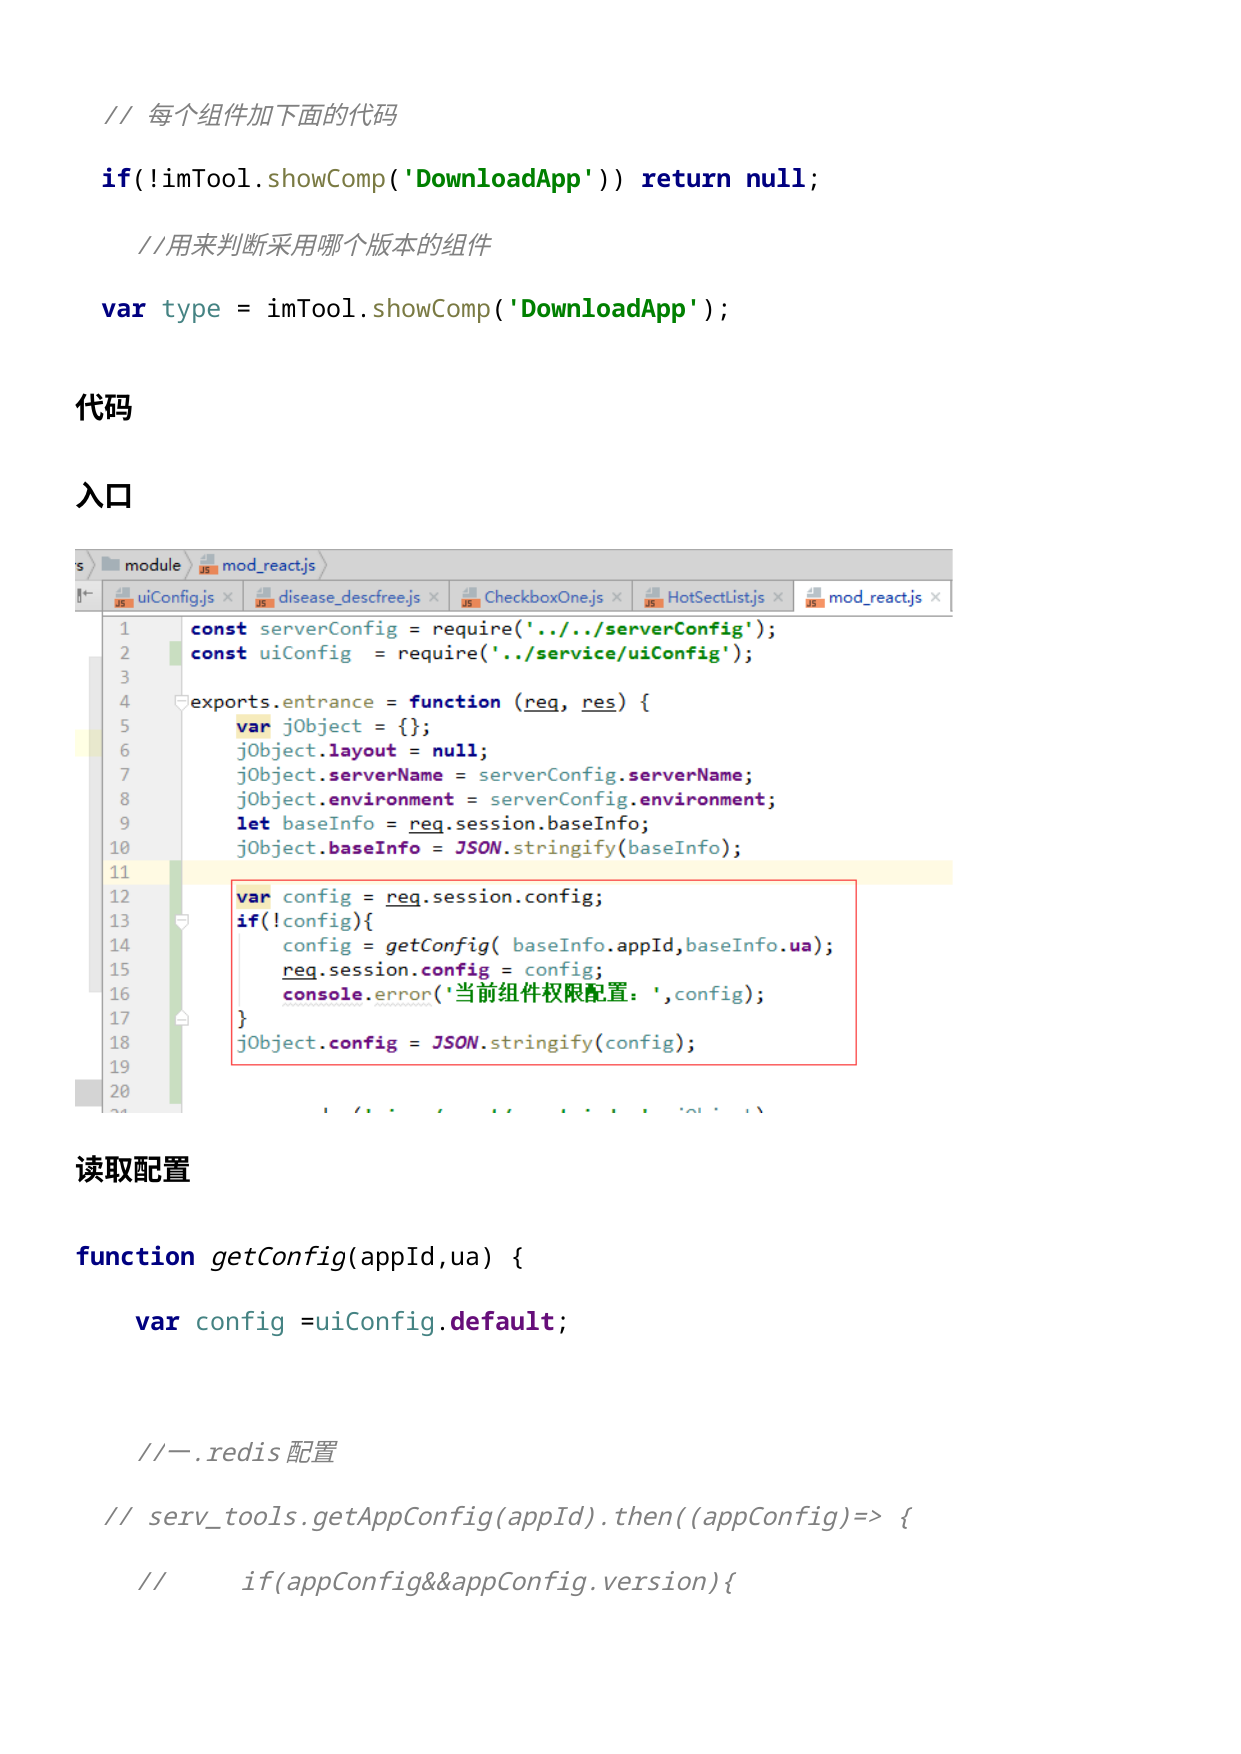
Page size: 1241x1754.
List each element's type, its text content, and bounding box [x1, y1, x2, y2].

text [75, 1223, 1165, 1613]
subtitle 入口 [75, 461, 1165, 526]
picture [75, 549, 953, 1113]
subtitle 读取配置 [75, 1135, 1165, 1200]
subtitle 代码 [75, 373, 1165, 438]
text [75, 81, 1165, 341]
